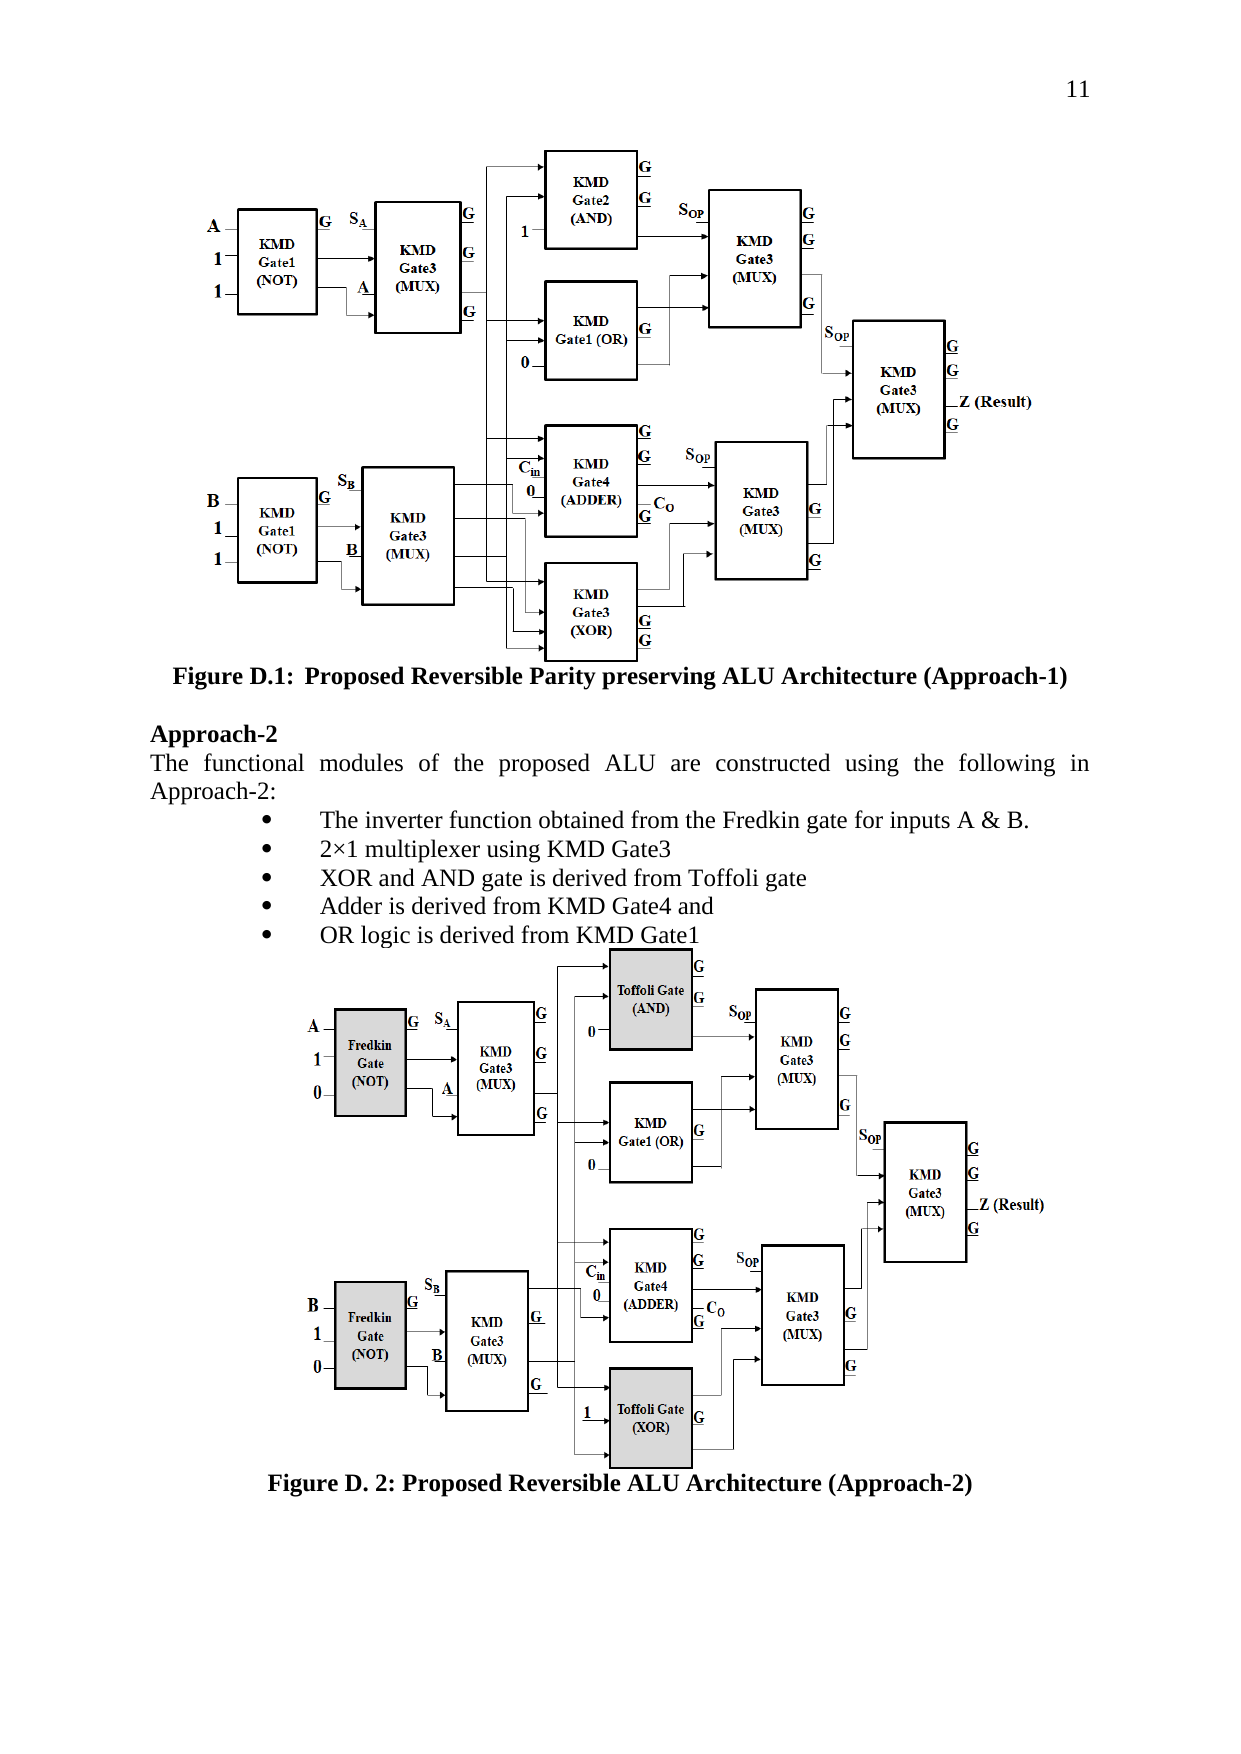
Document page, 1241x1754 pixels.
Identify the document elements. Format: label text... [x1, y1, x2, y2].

list XOR and AND gate is derived from Toffoli gate [262, 863, 1090, 891]
text Figure D. 2: Proposed Reversible ALU Architecture (Approach-2) [150, 1468, 1090, 1497]
text Figure D.1: Proposed Reversible Parity preserving ALU Architecture (Approach-1) [150, 661, 1090, 690]
text The functional modules of the proposed ALU are constructed using the following in Approach-2: [150, 748, 1090, 805]
picture [194, 150, 1046, 662]
list The inverter function obtained from the Fredkin gate for inputs A & B. [262, 805, 1090, 834]
list 2×1 multiplexer using KMD Gate3 [262, 834, 1090, 863]
text Approach-2 [150, 719, 1090, 748]
picture [296, 948, 1057, 1469]
list OR logic is derived from KMD Gate1 [262, 920, 1090, 949]
list Adder is derived from KMD Gate4 and [262, 891, 1090, 920]
